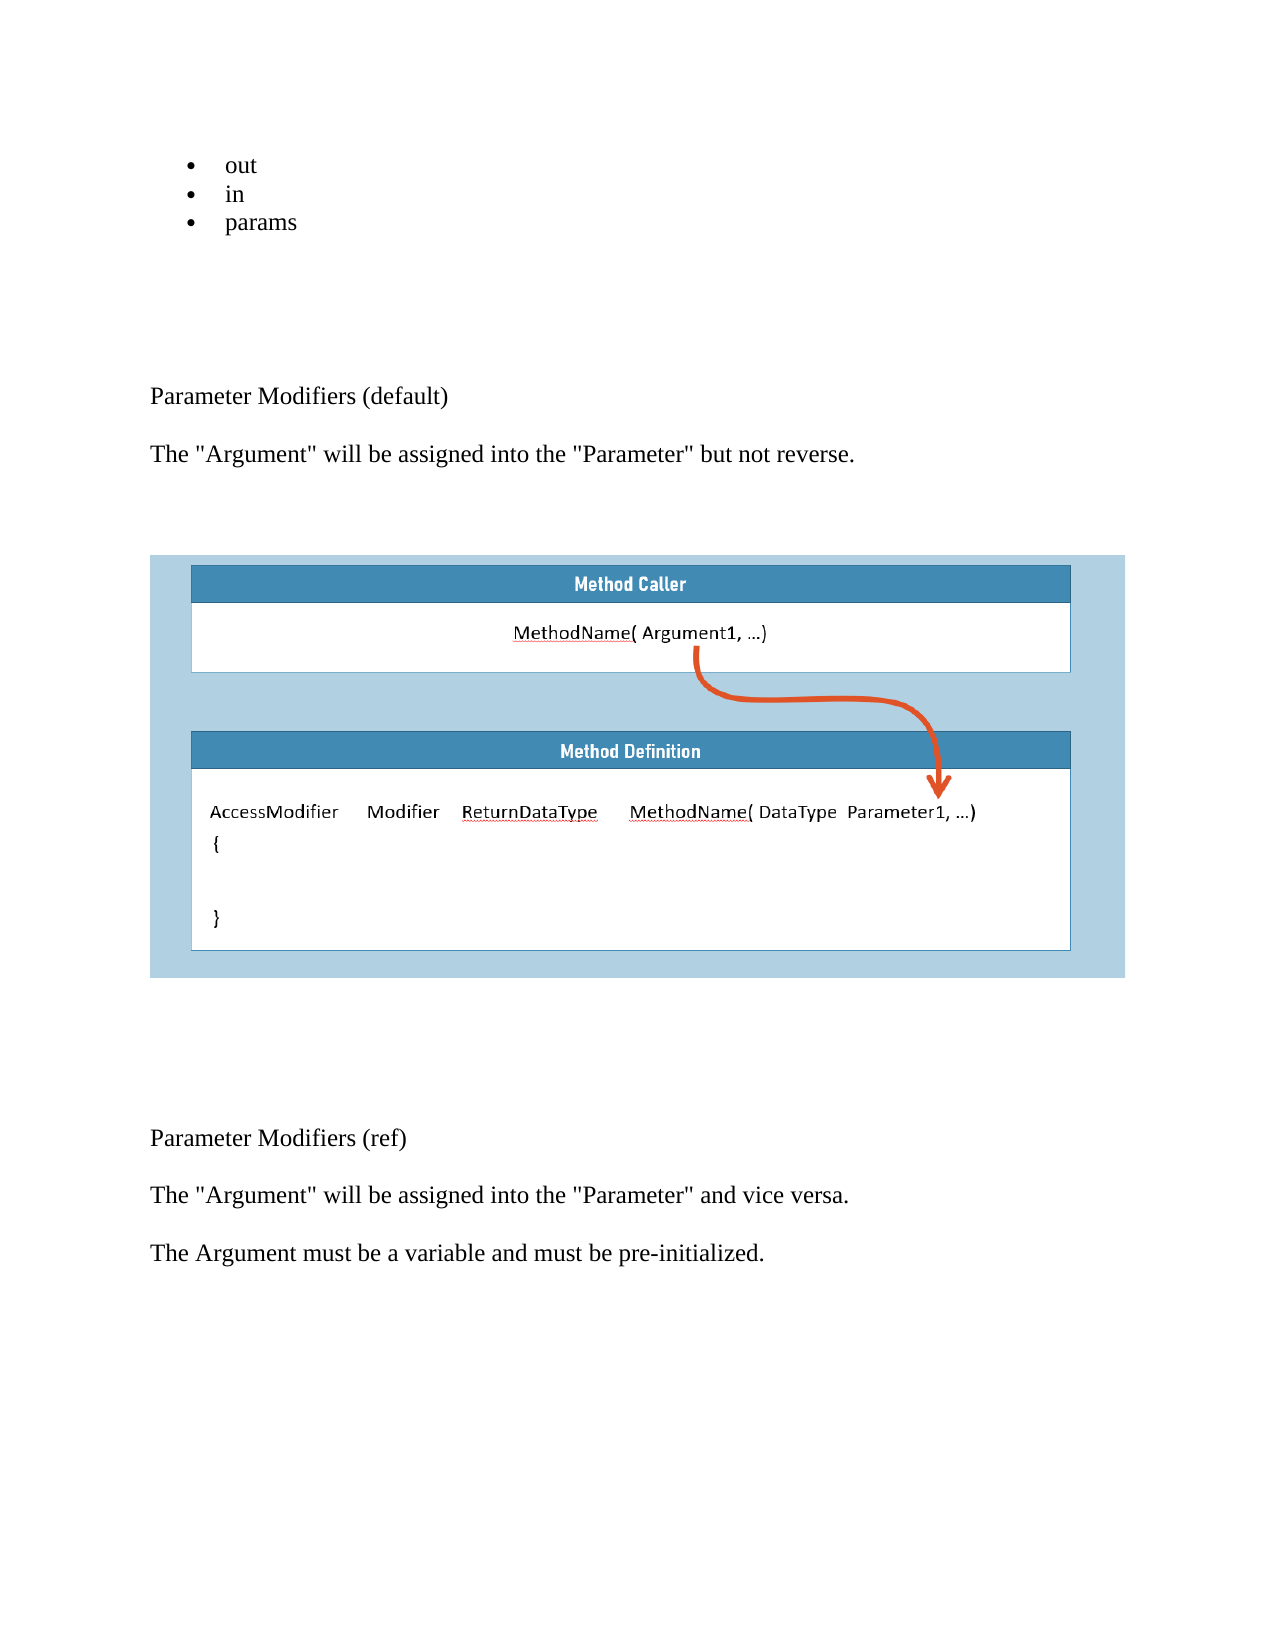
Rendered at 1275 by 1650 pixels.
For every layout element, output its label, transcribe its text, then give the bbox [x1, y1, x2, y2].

list in [187, 179, 1125, 207]
list params [187, 207, 1125, 236]
text Parameter Modifiers (ref) [150, 1123, 1125, 1151]
list out [187, 150, 1125, 179]
text The "Argument" will be assigned into the "Parameter" and vice versa. [150, 1181, 1125, 1209]
text Parameter Modifiers (default) [150, 381, 1125, 410]
text The "Argument" will be assigned into the "Parameter" but not reverse. [150, 439, 1125, 468]
text The Argument must be a variable and must be pre-initialized. [150, 1238, 1125, 1267]
picture [150, 555, 1125, 978]
